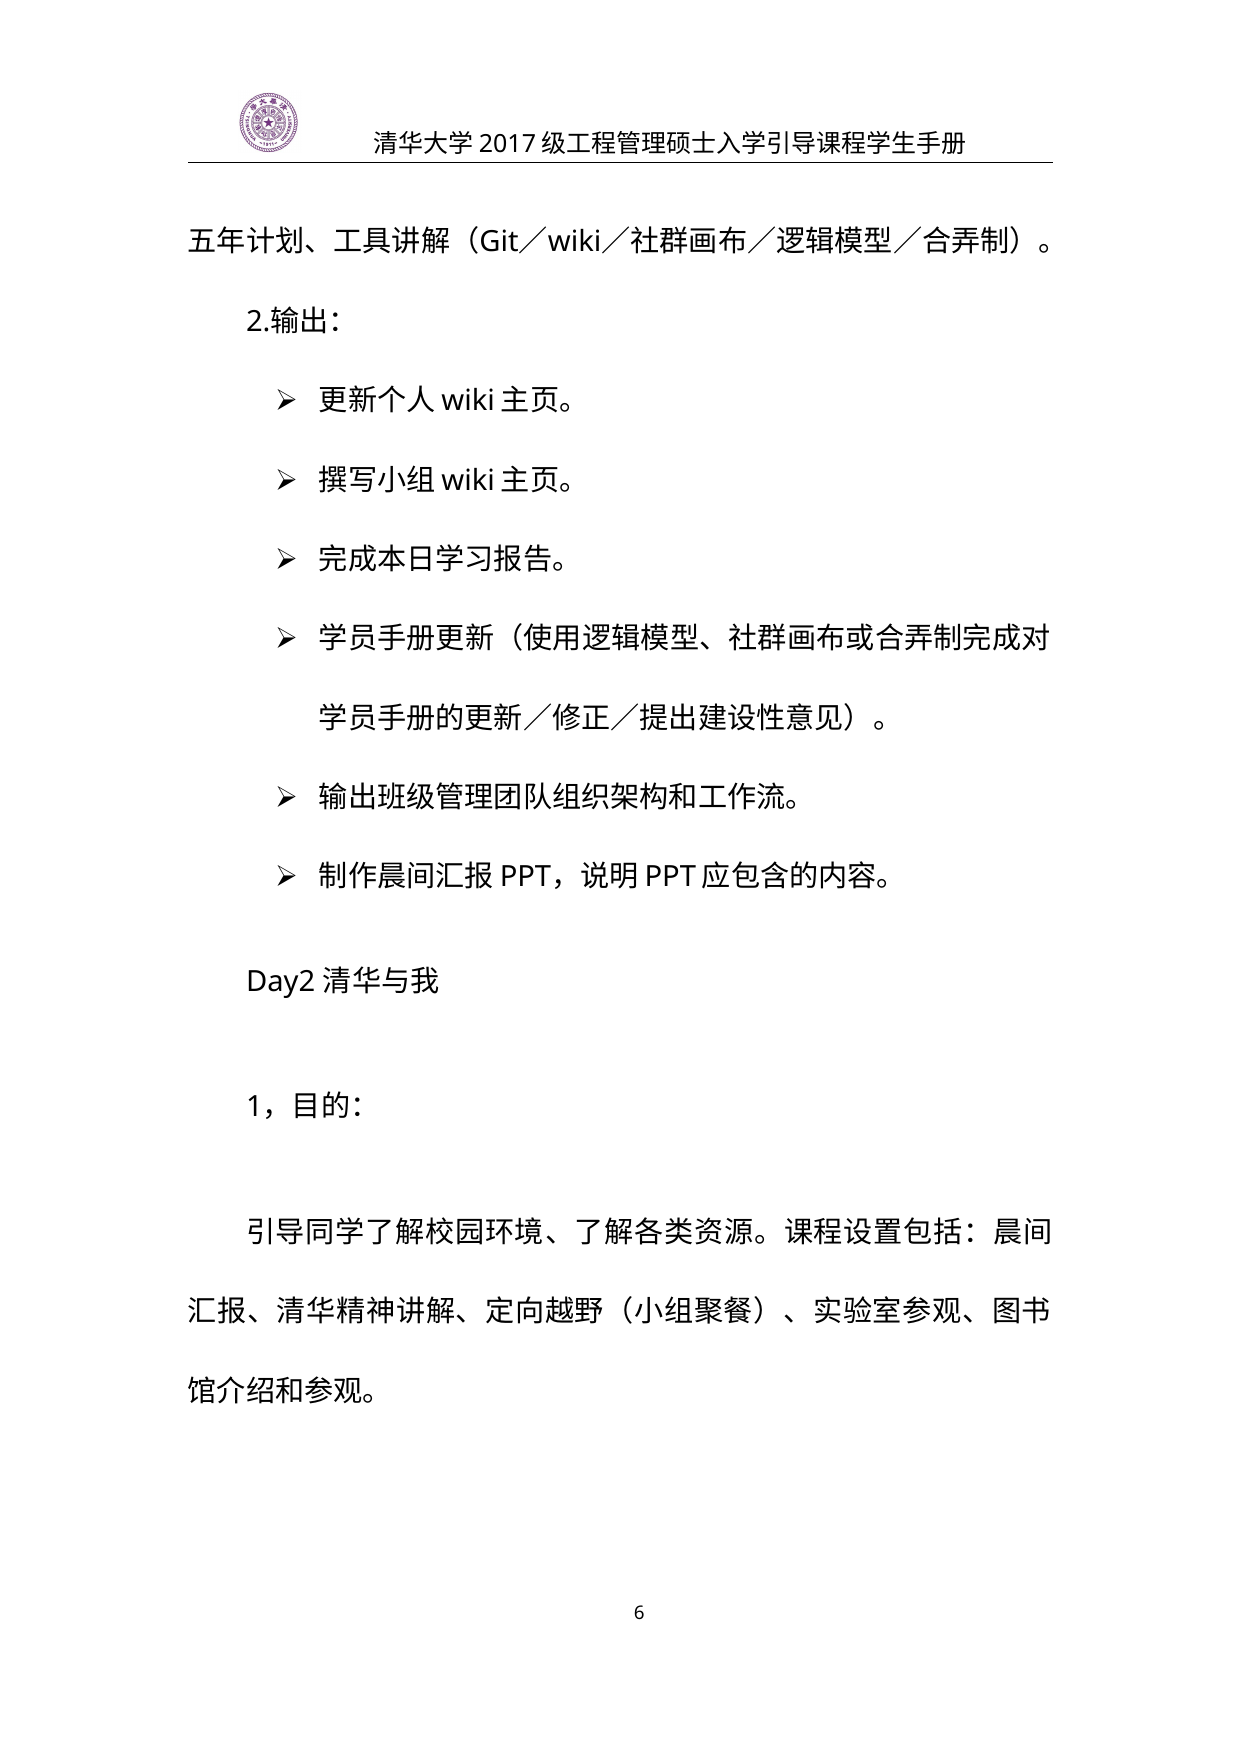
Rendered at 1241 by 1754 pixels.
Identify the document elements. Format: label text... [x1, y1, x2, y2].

list 更新个人wiki主页。 [275, 358, 1053, 438]
list 引导同学了解校园环境、了解各类资源。课程设置包括：晨间汇报、清华精神讲解、定向越野（小组聚餐）、实验室参观、图书馆介绍和参观。 [187, 1190, 1053, 1428]
list 撰写小组wiki主页。 [275, 438, 1053, 517]
list 输出班级管理团队组织架构和工作流。 [275, 755, 1053, 834]
list 2.输出： [187, 279, 1053, 358]
subtitle 1，目的： [187, 1064, 1053, 1144]
list 制作晨间汇报PPT，说明PPT应包含的内容。 [275, 834, 1053, 914]
list 引导同学进入学习状态、引导同学互相认识。课程设置包括：破冰游戏、standout测试结果分析和选举组长选举班长、Stanford五年计划、工具讲解（Git／wiki／社群画布／逻辑模型／合弄制）。 [187, 199, 1053, 279]
list 完成本日学习报告。 [275, 517, 1053, 596]
list 学员手册更新（使用逻辑模型、社群画布或合弄制完成对学员手册的更新／修正／提出建设性意见）。 [275, 596, 1053, 755]
subtitle Day2 清华与我 [187, 939, 1053, 1018]
picture [237, 90, 303, 153]
